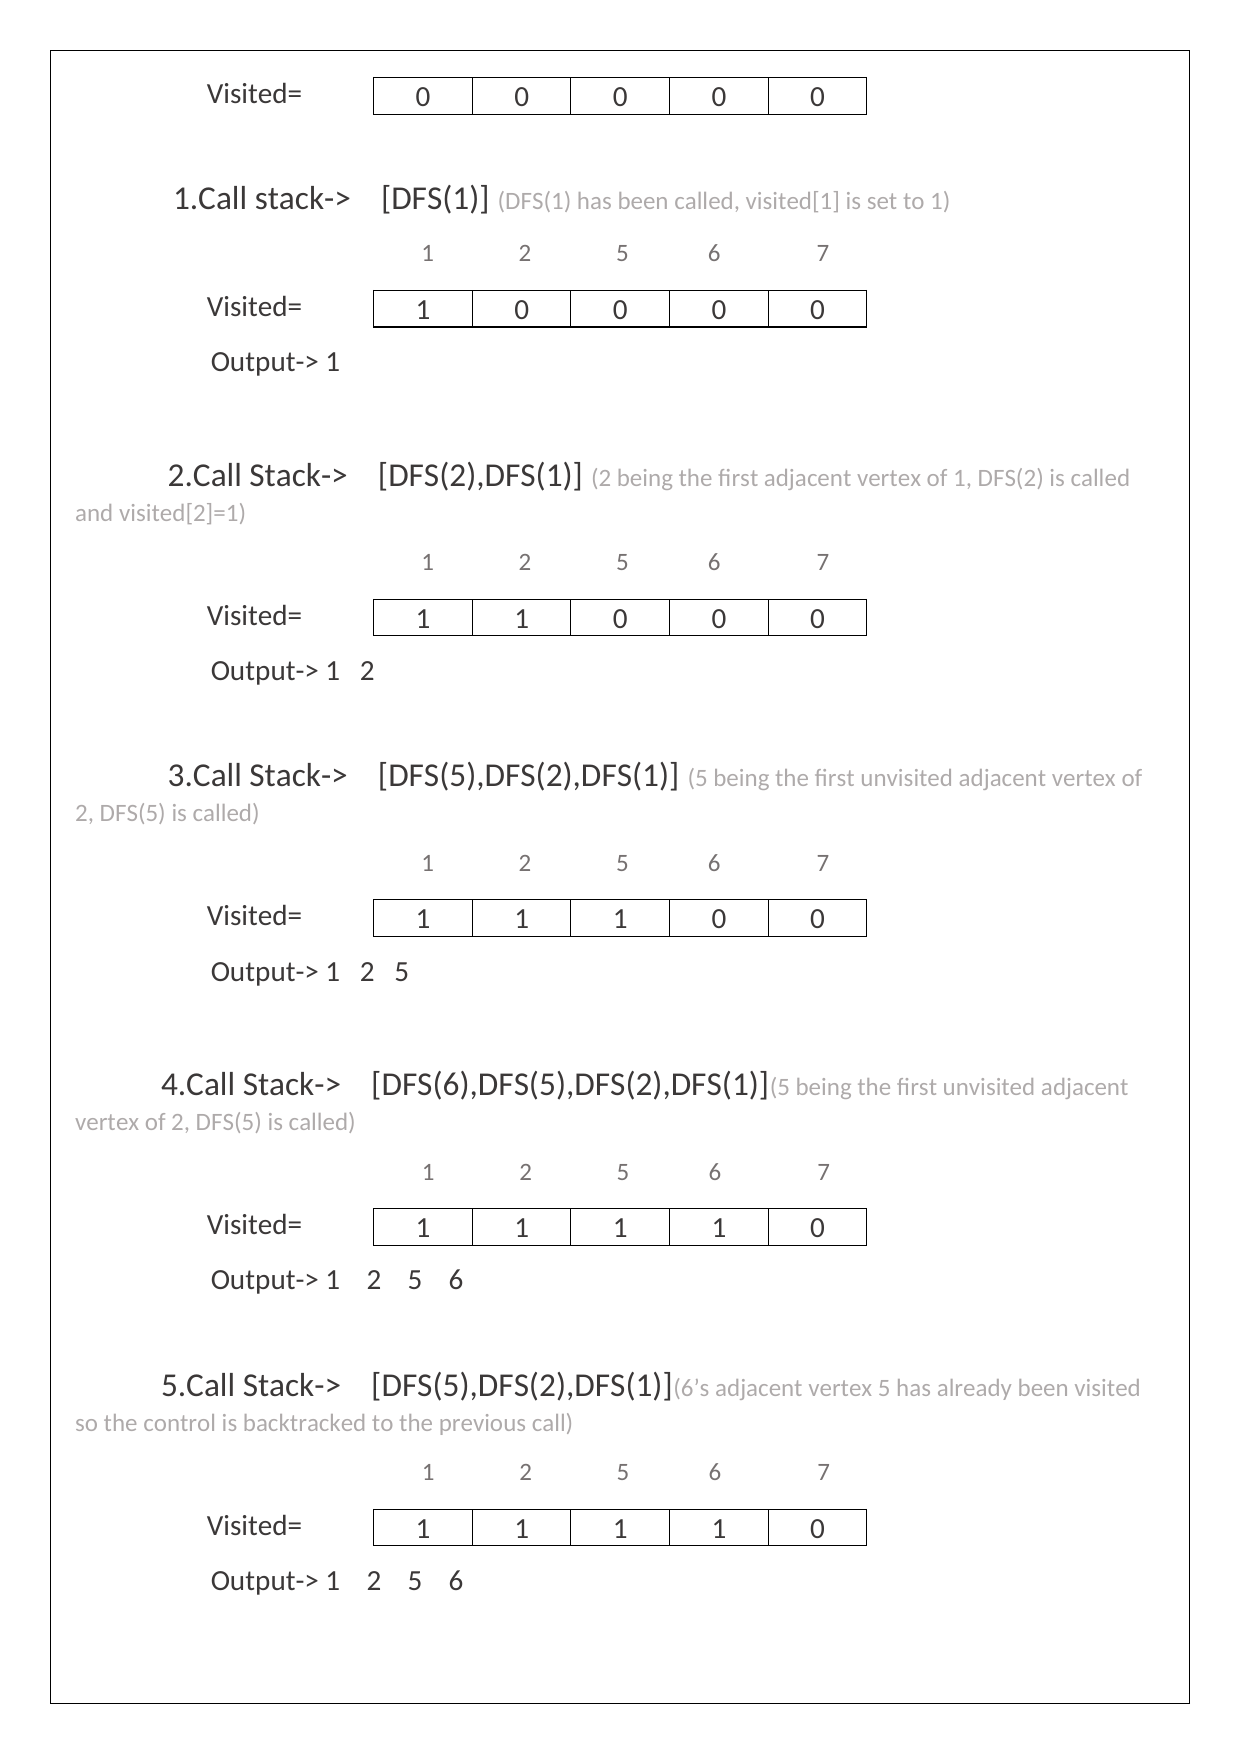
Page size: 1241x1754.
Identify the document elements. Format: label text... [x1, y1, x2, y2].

table_header 0 [769, 600, 866, 635]
table_header 0 [769, 78, 866, 113]
text 3.Call Stack-> [DFS(5),DFS(2),DFS(1)] (5 being the first unvisited adjacent vertex of 2, DFS(5) is called) [75, 754, 1165, 828]
text 5.Call Stack-> [DFS(5),DFS(2),DFS(1)](6’s adjacent vertex 5 has already been visited so the control is backtracked to the previous call) [75, 1364, 1165, 1437]
text Output-> 1 2 [75, 652, 1165, 688]
table_header 1 [473, 600, 570, 635]
table_header 1 [571, 900, 669, 936]
text Visited= [75, 1206, 1165, 1242]
text 1 2 5 6 7 [75, 1156, 1165, 1186]
list 1 2 5 6 7 [225, 847, 1165, 878]
table_header 0 [473, 78, 570, 113]
text Visited= [75, 1507, 1165, 1543]
text Visited= [75, 597, 1165, 632]
text Visited= [75, 75, 1165, 111]
table_header 0 [769, 1209, 866, 1245]
text 1 2 5 6 7 [75, 1457, 1165, 1487]
text Visited= [75, 897, 1165, 933]
table_header 1 [670, 1510, 768, 1545]
table_header 0 [473, 291, 570, 326]
table_header 1 [571, 1209, 669, 1245]
text 2.Call Stack-> [DFS(2),DFS(1)] (2 being the first adjacent vertex of 1, DFS(2) is called and visited[2]=1) [75, 454, 1165, 527]
table_header 0 [670, 78, 768, 113]
text Output-> 1 2 5 6 [75, 1562, 1165, 1598]
table_header 0 [670, 900, 768, 936]
table_header 0 [571, 600, 669, 635]
list 1 2 5 6 7 [225, 238, 1165, 268]
table_header 0 [769, 291, 866, 326]
table_header 0 [571, 291, 669, 326]
text Output-> 1 2 5 [75, 953, 1165, 988]
table_header 1 [571, 1510, 669, 1545]
table_header 1 [374, 600, 472, 635]
table_header 1 [374, 1510, 472, 1545]
table_header 0 [374, 78, 472, 113]
text 4.Call Stack-> [DFS(6),DFS(5),DFS(2),DFS(1)](5 being the first unvisited adjacent vertex of 2, DFS(5) is called) [75, 1063, 1165, 1137]
table_header 0 [769, 1510, 866, 1545]
table_header 1 [473, 1209, 570, 1245]
table_header 0 [670, 291, 768, 326]
text Visited= [75, 288, 1165, 324]
table_header 0 [769, 900, 866, 936]
table_header 0 [670, 600, 768, 635]
table_header 1 [473, 900, 570, 936]
table_header 1 [374, 291, 472, 326]
table_header 1 [374, 900, 472, 936]
table_header 1 [473, 1510, 570, 1545]
text Output-> 1 [75, 343, 1165, 379]
text Output-> 1 2 5 6 [75, 1261, 1165, 1297]
table_header 1 [670, 1209, 768, 1245]
table_header 0 [571, 78, 669, 113]
table_header 1 [374, 1209, 472, 1245]
text 1.Call stack-> [DFS(1)] (DFS(1) has been called, visited[1] is set to 1) [75, 177, 1165, 218]
list 1 2 5 6 7 [225, 546, 1165, 577]
